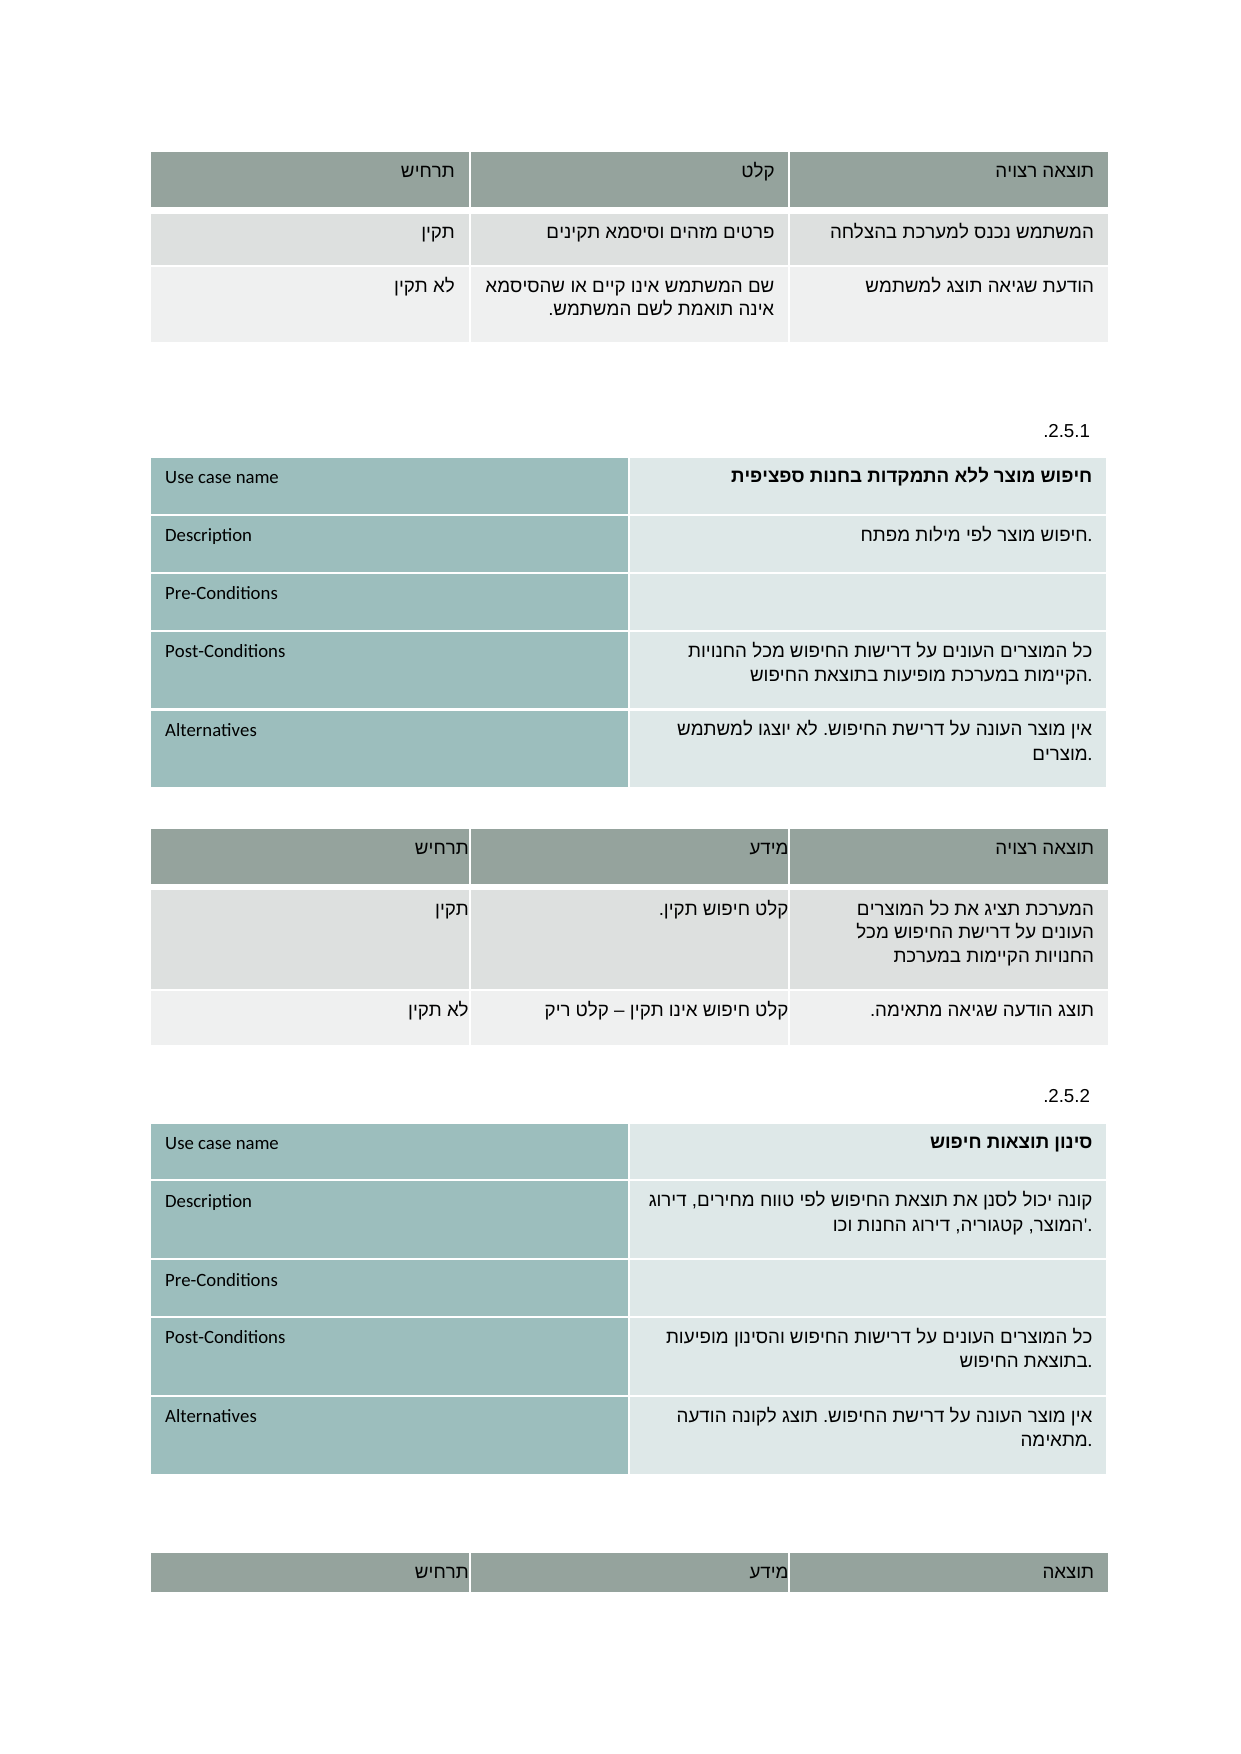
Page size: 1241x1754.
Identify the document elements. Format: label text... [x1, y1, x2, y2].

table_header Use case name [151, 1124, 628, 1179]
table_cell קלט חיפוש תקין. [471, 890, 788, 989]
table_cell Post-Conditions [151, 1318, 628, 1395]
table_cell Alternatives [151, 711, 628, 787]
table_cell אין מוצר העונה על דרישת החיפוש. לא יוצגו למשתמש מוצרים. [630, 711, 1106, 787]
table_header חיפוש מוצר ללא התמקדות בחנות ספציפית [630, 458, 1106, 514]
table_header תוצאה רצויה [790, 152, 1108, 207]
table_header תרחיש [151, 1553, 469, 1592]
table_cell תוצג הודעה שגיאה מתאימה. [790, 991, 1108, 1045]
table_cell תקין [151, 214, 469, 265]
table_cell המשתמש נכנס למערכת בהצלחה [790, 214, 1108, 265]
table_header תוצאה רצויה [790, 829, 1108, 884]
table_cell [630, 574, 1106, 630]
table_cell שם המשתמש אינו קיים או שהסיסמא אינה תואמת לשם המשתמש. [471, 267, 788, 342]
table_cell Description [151, 516, 628, 572]
table_header סינון תוצאות חיפוש [630, 1124, 1106, 1179]
text 2.5.2. [150, 1085, 1090, 1107]
table_cell תקין [151, 890, 469, 989]
table_cell Pre-Conditions [151, 1260, 628, 1316]
table_header מידע [471, 829, 788, 884]
table_cell אין מוצר העונה על דרישת החיפוש. תוצג לקונה הודעה מתאימה. [630, 1397, 1106, 1474]
table_header קלט [471, 152, 788, 207]
table_cell קלט חיפוש אינו תקין – קלט ריק [471, 991, 788, 1045]
table_cell Description [151, 1181, 628, 1258]
table_cell כל המוצרים העונים על דרישות החיפוש והסינון מופיעות בתוצאת החיפוש. [630, 1318, 1106, 1395]
table_header תוצאה [790, 1553, 1108, 1592]
table_header תרחיש [151, 829, 469, 884]
table_cell המערכת תציג את כל המוצרים העונים על דרישת החיפוש מכל החנויות הקיימות במערכת [790, 890, 1108, 989]
table_cell [630, 1260, 1106, 1316]
table_cell כל המוצרים העונים על דרישות החיפוש מכל החנויות הקיימות במערכת מופיעות בתוצאת החיפוש. [630, 632, 1106, 708]
table_cell הודעת שגיאה תוצג למשתמש [790, 267, 1108, 342]
table_cell Post-Conditions [151, 632, 628, 708]
table_header Use case name [151, 458, 628, 514]
table_cell קונה יכול לסנן את תוצאת החיפוש לפי טווח מחירים, דירוג המוצר, קטגוריה, דירוג החנות וכו'. [630, 1181, 1106, 1258]
table_cell פרטים מזהים וסיסמא תקינים [471, 214, 788, 265]
table_cell לא תקין [151, 267, 469, 342]
table_cell Pre-Conditions [151, 574, 628, 630]
table_header מידע [471, 1553, 788, 1592]
table_cell Alternatives [151, 1397, 628, 1474]
table_header תרחיש [151, 152, 469, 207]
table_cell לא תקין [151, 991, 469, 1045]
text 2.5.1. [150, 419, 1090, 441]
table_cell חיפוש מוצר לפי מילות מפתח. [630, 516, 1106, 572]
